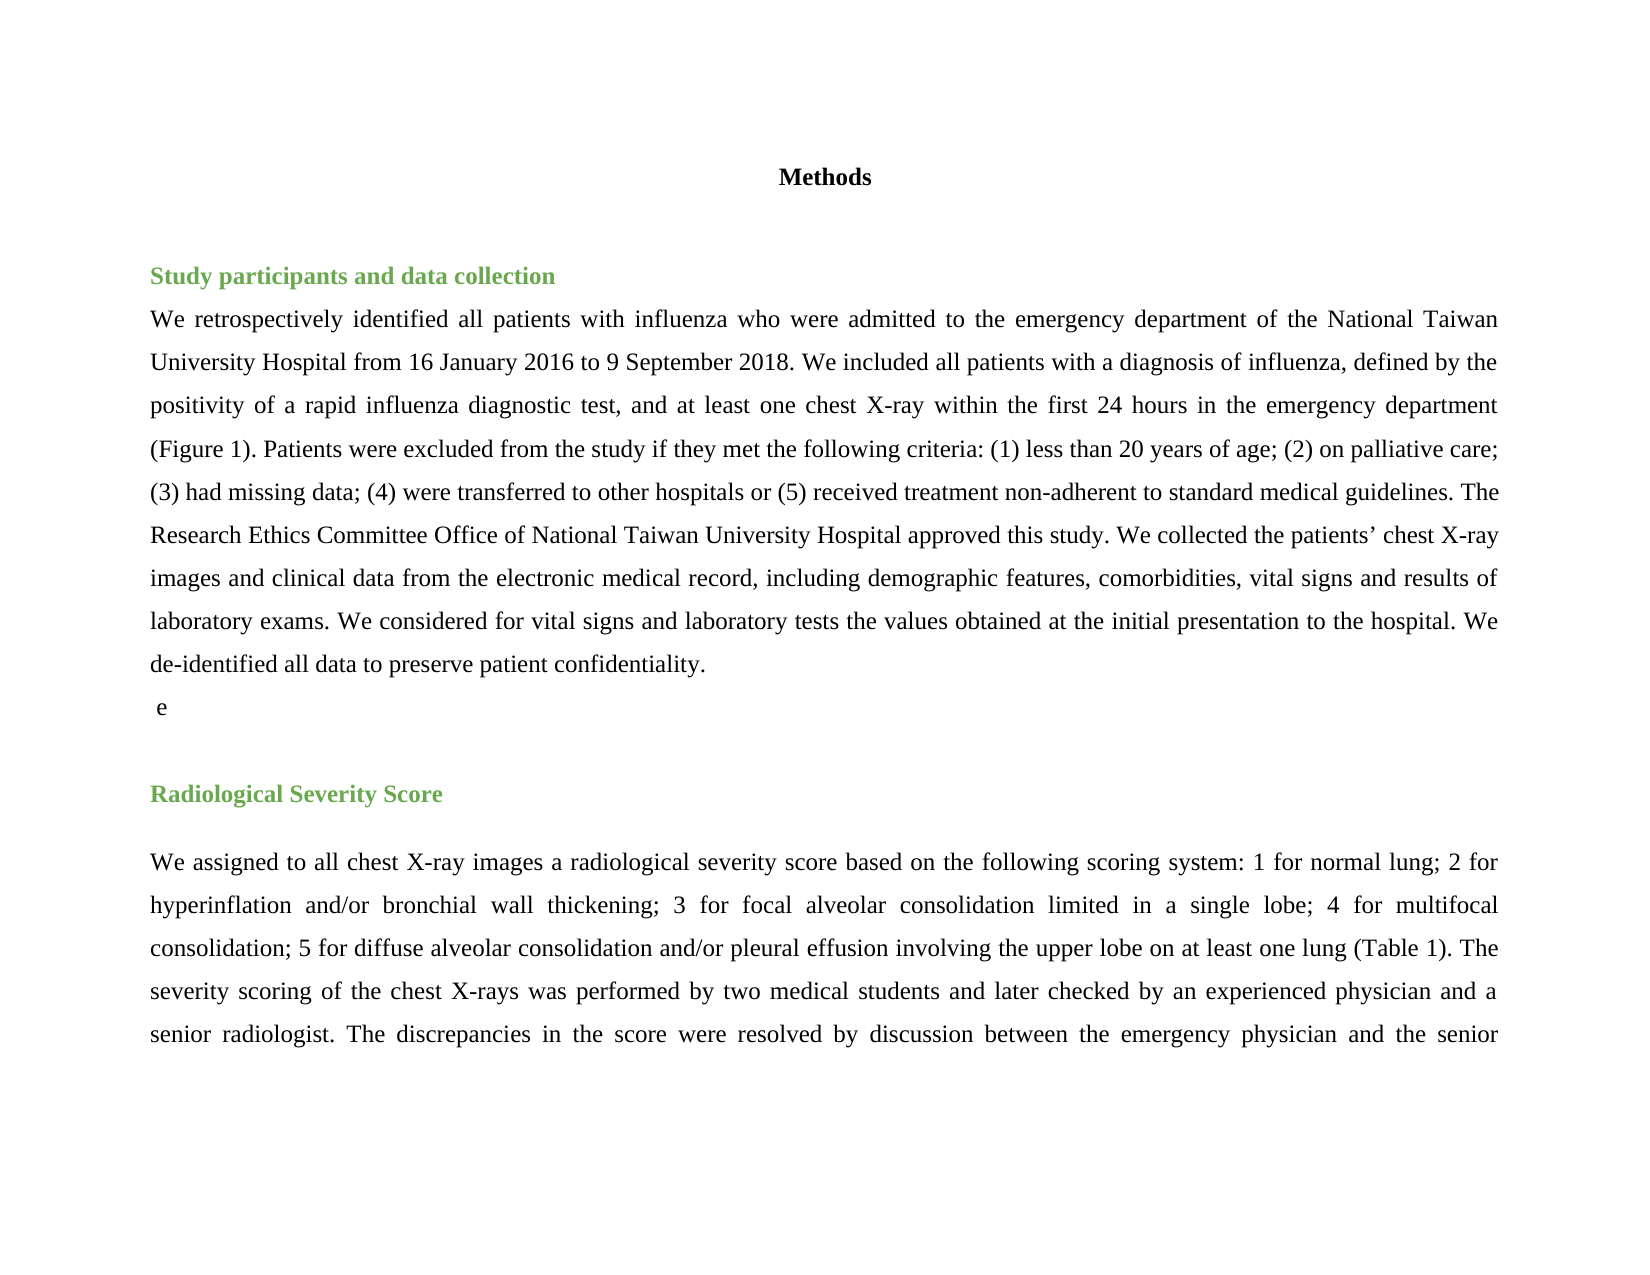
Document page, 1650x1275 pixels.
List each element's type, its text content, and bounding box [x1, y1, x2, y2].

text Radiological Severity Score [150, 779, 1500, 807]
text e [150, 692, 1500, 721]
text Methods [150, 162, 1500, 191]
text We retrospectively identified all patients with influenza who were admitted to the emergency department of the National Taiwan University Hospital from 16 January 2016 to 9 September 2018. We included all patients with a diagnosis of influenza, defined by the positivity of a rapid influenza diagnostic test, and at least one chest X-ray within the first 24 hours in the emergency department (Figure 1). Patients were excluded from the study if they met the following criteria: (1) less than 20 years of age; (2) on palliative care; (3) had missing data; (4) were transferred to other hospitals or (5) received treatment non-adherent to standard medical guidelines. The Research Ethics Committee Office of National Taiwan University Hospital approved this study. We collected the patients’ chest X-ray images and clinical data from the electronic medical record, including demographic features, comorbidities, vital signs and results of laboratory exams. We considered for vital signs and laboratory tests the values obtained at the initial presentation to the hospital. We de-identified all data to preserve patient confidentiality. [150, 304, 1500, 678]
text Study participants and data collection [150, 261, 1500, 290]
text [150, 847, 1500, 1048]
